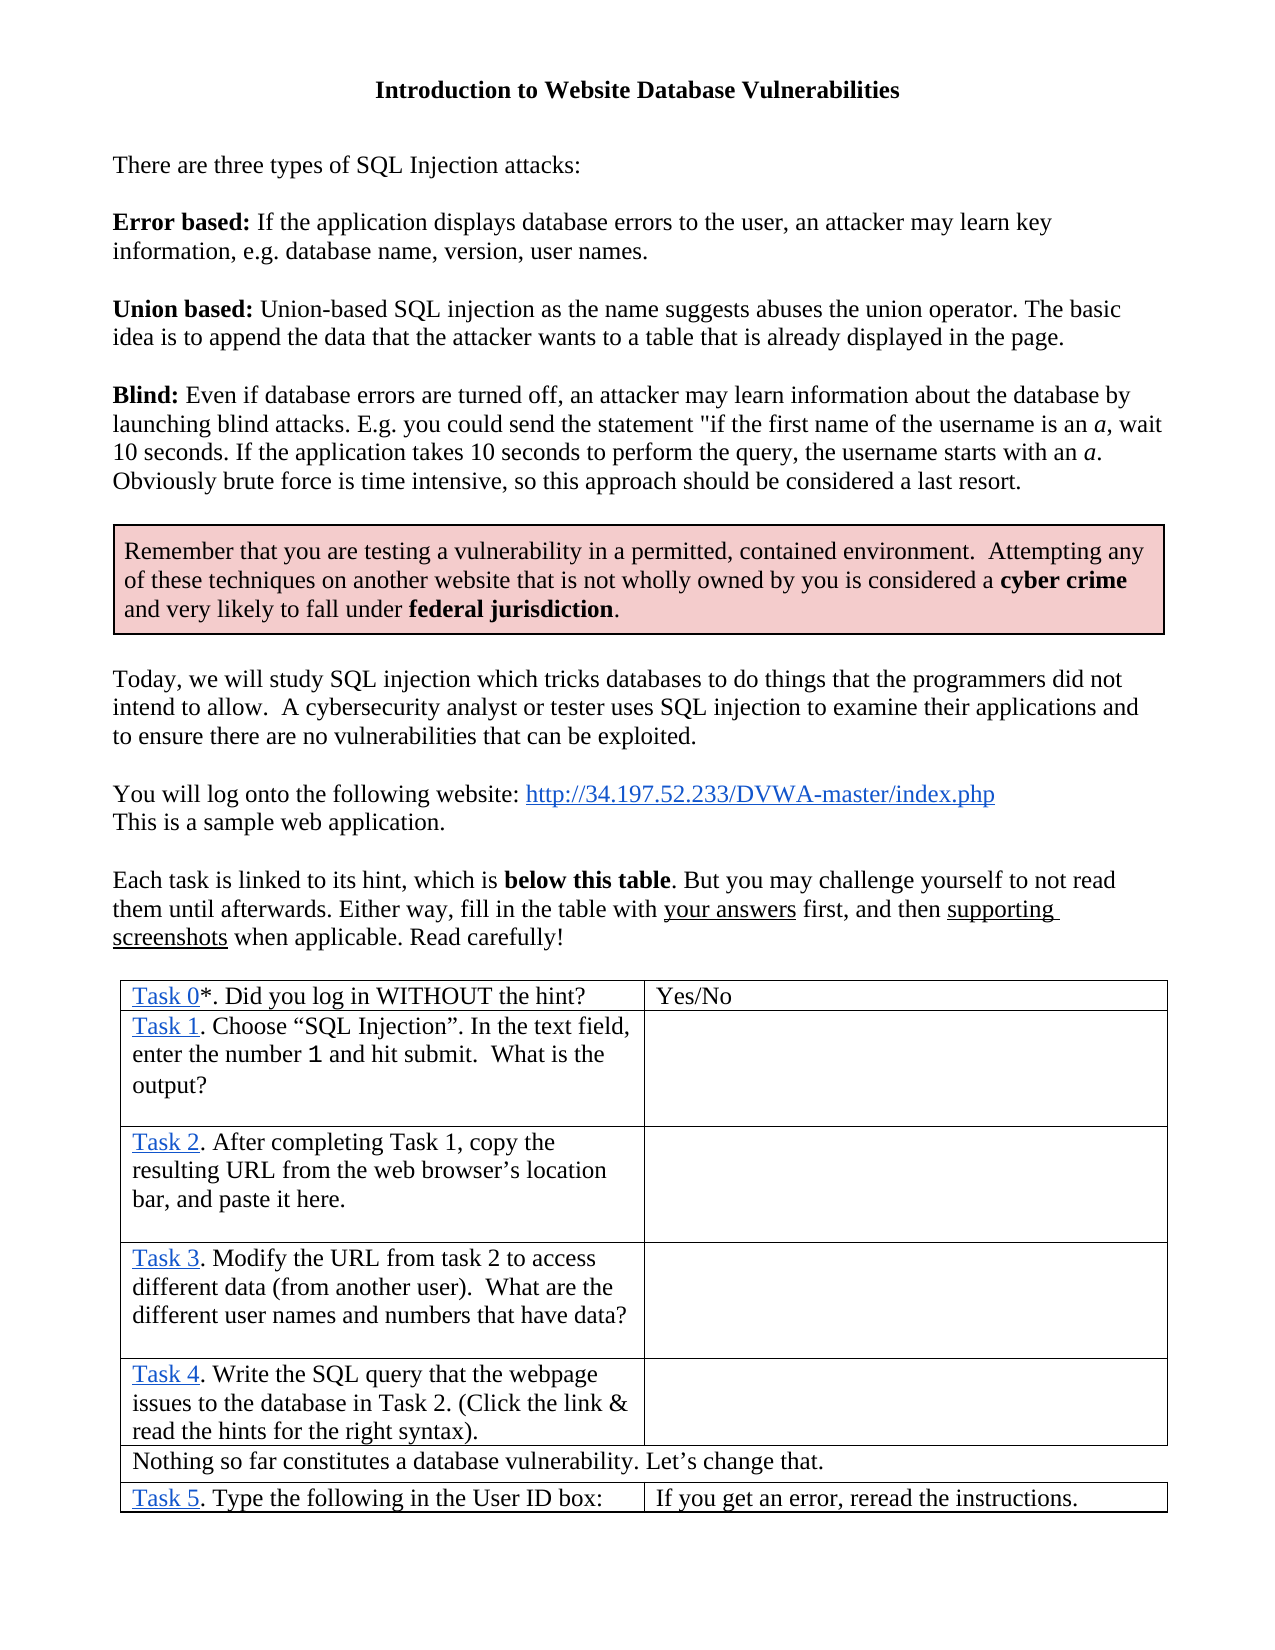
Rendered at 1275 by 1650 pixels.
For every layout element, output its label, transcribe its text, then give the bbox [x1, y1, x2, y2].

text You will log onto the following website: http://34.197.52.233/DVWA-master/index.php [112, 779, 1162, 807]
text Blind: Even if database errors are turned off, an attacker may learn information about the database by launching blind attacks. E.g. you could send the statement "if the first name of the username is an a, wait 10 seconds. If the application takes 10 seconds to perform the query, the username starts with an a. Obviously brute force is time intensive, so this approach should be considered a last resort. [112, 380, 1162, 495]
text There are three types of SQL Injection attacks: [112, 150, 1162, 179]
table_cell [645, 1127, 1167, 1242]
text Union based: Union-based SQL injection as the name suggests abuses the union operator. The basic idea is to append the data that the attacker wants to a table that is already displayed in the page. [112, 294, 1162, 351]
table_cell If you get an error, reread the instructions. [645, 1483, 1167, 1511]
table_header Remember that you are testing a vulnerability in a permitted, contained environment. Attempting any of these techniques on another website that is not wholly owned by you is considered a cyber crime and very likely to fall under federal jurisdiction. [115, 526, 1163, 633]
table_cell [645, 1359, 1167, 1445]
table_cell [645, 1243, 1167, 1358]
table_header Task 0*. Did you log in WITHOUT the hint? [121, 981, 644, 1010]
table_header Yes/No [645, 981, 1167, 1010]
text Each task is linked to its hint, which is below this table. But you may challenge yourself to not read them until afterwards. Either way, fill in the table with your answers first, and then supporting screenshots when applicable. Read carefully! [112, 865, 1162, 951]
table_cell Task 1. Choose “SQL Injection”. In the text field, enter the number 1 and hit submit. What is the output? [121, 1011, 644, 1126]
text This is a sample web application. [112, 807, 1162, 836]
table_cell Task 4. Write the SQL query that the webpage issues to the database in Task 2. (Click the link & read the hints for the right syntax). [121, 1359, 644, 1445]
text Error based: If the application displays database errors to the user, an attacker may learn key information, e.g. database name, version, user names. [112, 207, 1162, 265]
table_cell Nothing so far constitutes a database vulnerability. Let’s change that. [121, 1446, 1168, 1482]
text Today, we will study SQL injection which tricks databases to do things that the programmers did not intend to allow. A cybersecurity analyst or tester uses SQL injection to examine their applications and to ensure there are no vulnerabilities that can be exploited. [112, 664, 1162, 750]
table_cell Task 3. Modify the URL from task 2 to access different data (from another user). What are the different user names and numbers that have data? [121, 1243, 644, 1358]
table_cell [645, 1011, 1167, 1126]
table_cell Task 2. After completing Task 1, copy the resulting URL from the web browser’s location bar, and paste it here. [121, 1127, 644, 1242]
